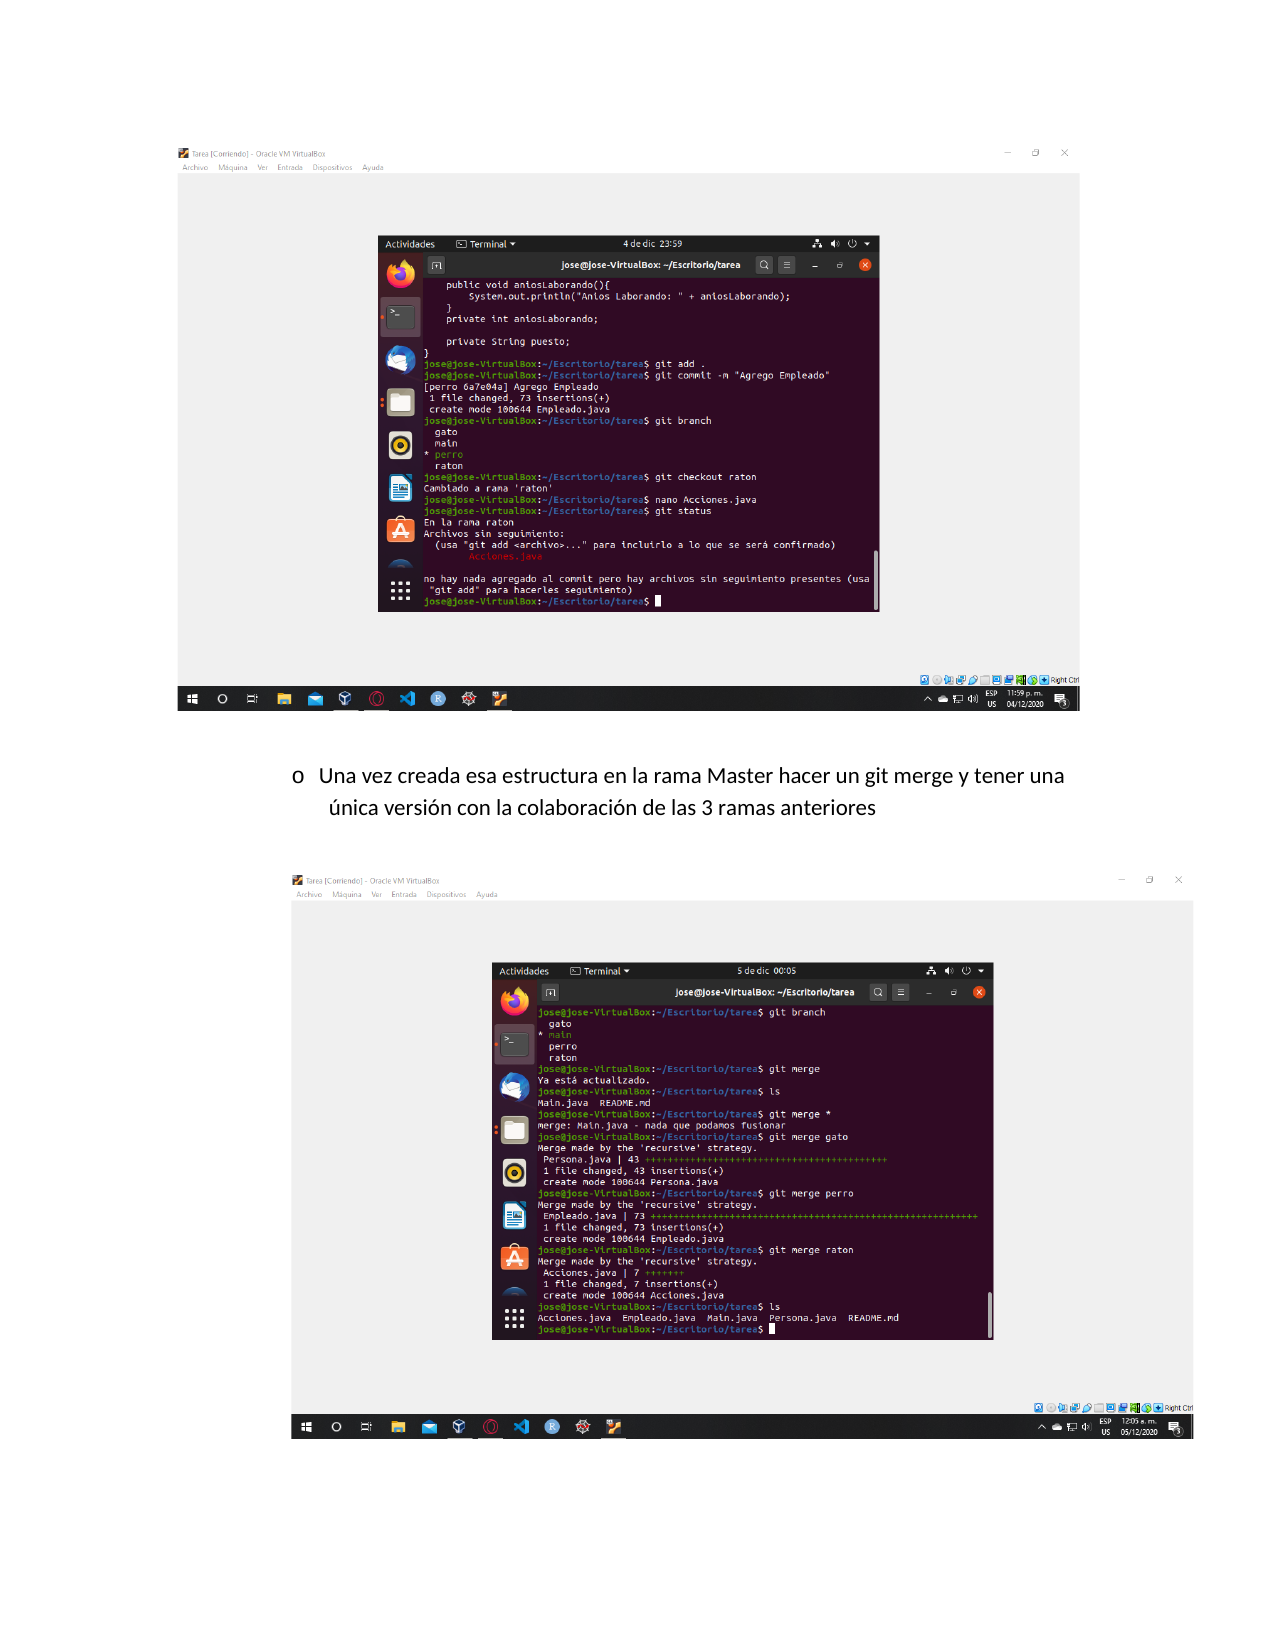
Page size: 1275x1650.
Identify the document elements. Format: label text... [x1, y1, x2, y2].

picture [177, 146, 1080, 711]
text o Una vez creada esa estructura en la rama Master hacer un git merge y tener una única versión con la colaboración de las 3 ramas anteriores [291, 761, 1080, 821]
picture [291, 874, 1194, 1439]
